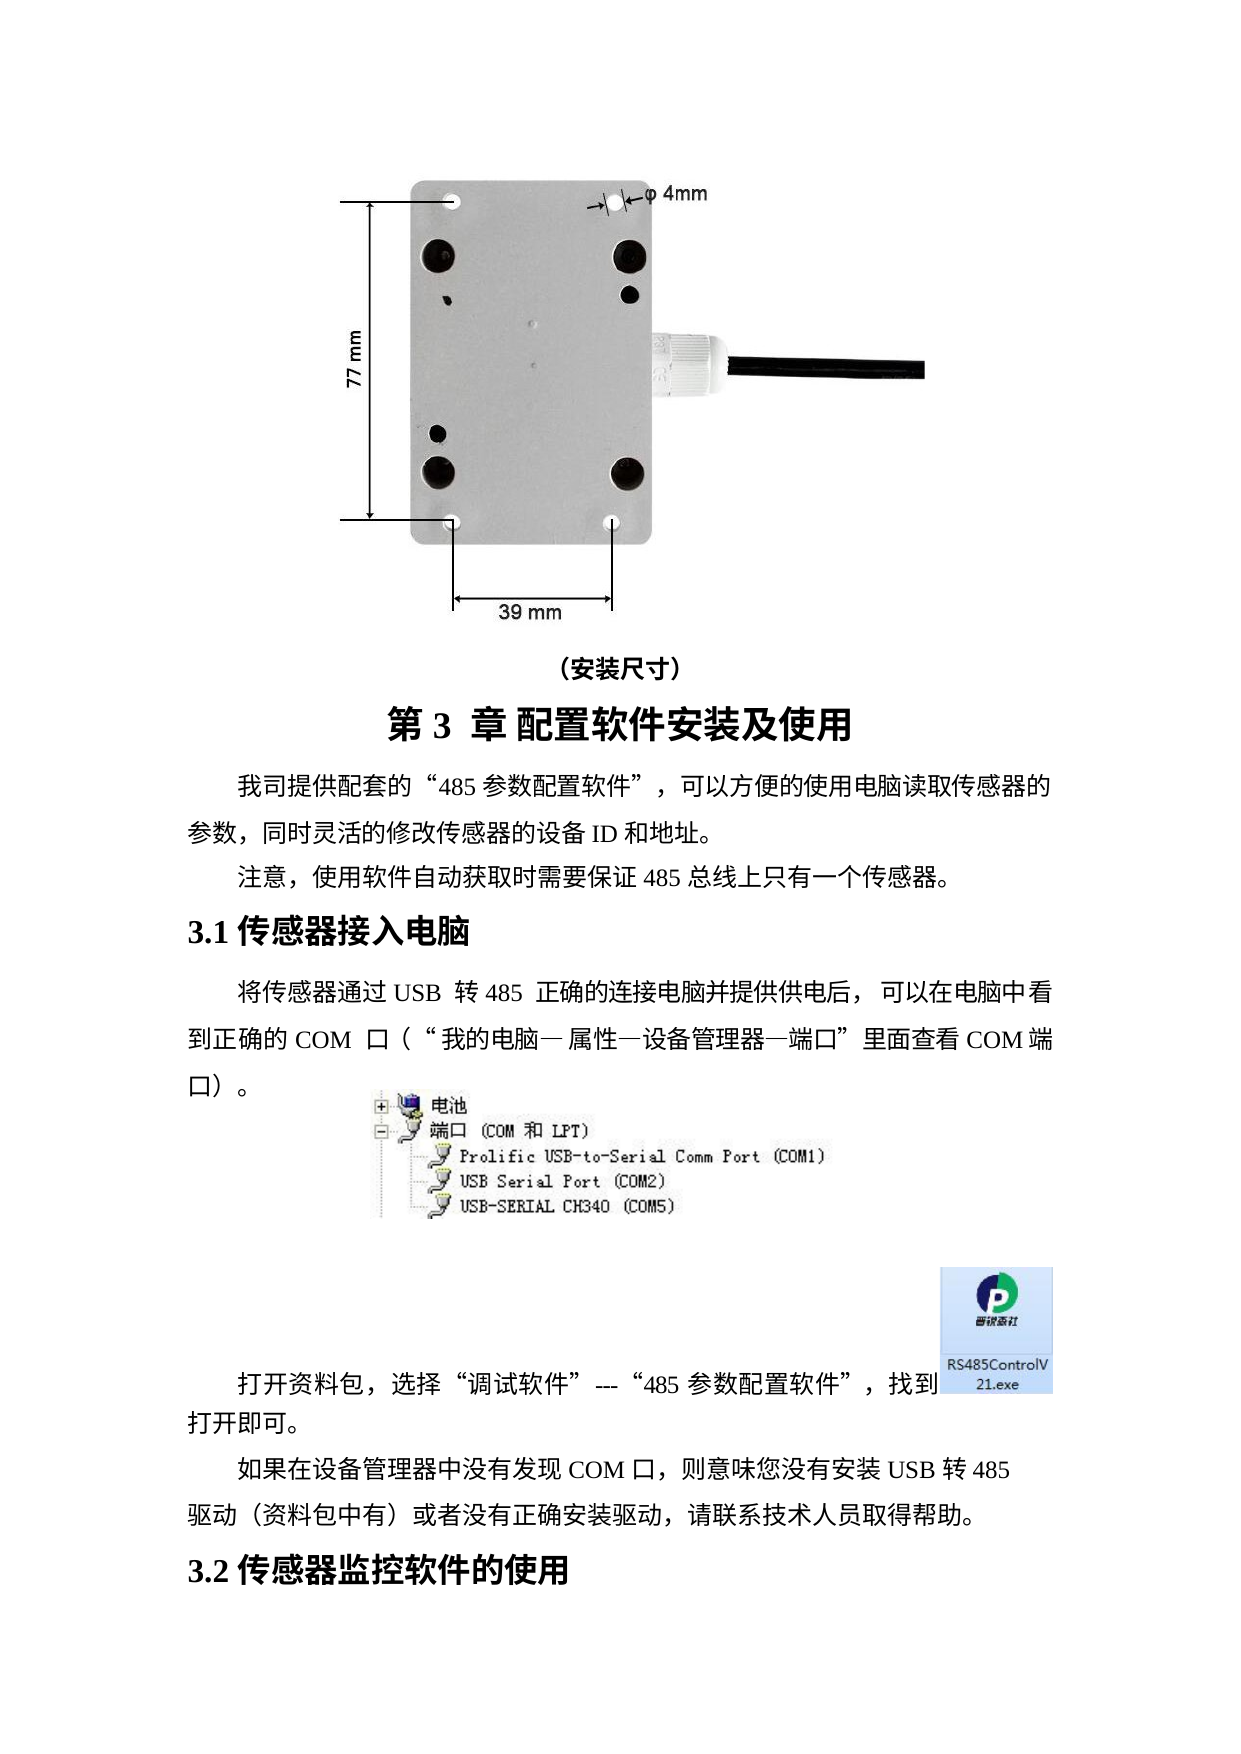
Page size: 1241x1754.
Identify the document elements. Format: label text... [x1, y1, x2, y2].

picture [338, 173, 925, 629]
text 将传感器通过 USB 转 485 正确的连接电脑并提供供电后， 可以在电脑中看到正确的 COM 口（“ 我的电脑— 属性—设备管理器—端口”里面查看 COM端口）。 [187, 973, 1053, 1103]
text 注意，使用软件自动获取时需要保证 485 总线上只有一个传感器。 [237, 860, 1107, 892]
text 我司提供配套的“485 参数配置软件”，可以方便的使用电脑读取传感器的参数，同时灵活的修改传感器的设备 ID 和地址。 [187, 766, 1053, 849]
text 打开资料包，选择“调试软件”---“485 参数配置软件”，找到打开即可。 [187, 1267, 1053, 1440]
picture [939, 1267, 1053, 1394]
text 驱动（资料包中有）或者没有正确安装驱动，请联系技术人员取得帮助。 [187, 1496, 1107, 1532]
subtitle （安装尺寸） [373, 649, 867, 685]
picture [370, 1103, 833, 1219]
list 传感器接入电脑 [187, 905, 1107, 953]
subtitle 第 3 章 配置软件安装及使用 [373, 695, 867, 749]
text 如果在设备管理器中没有发现 COM 口，则意味您没有安装 USB 转 485 [237, 1449, 1107, 1486]
list 传感器监控软件的使用 [187, 1544, 1107, 1592]
